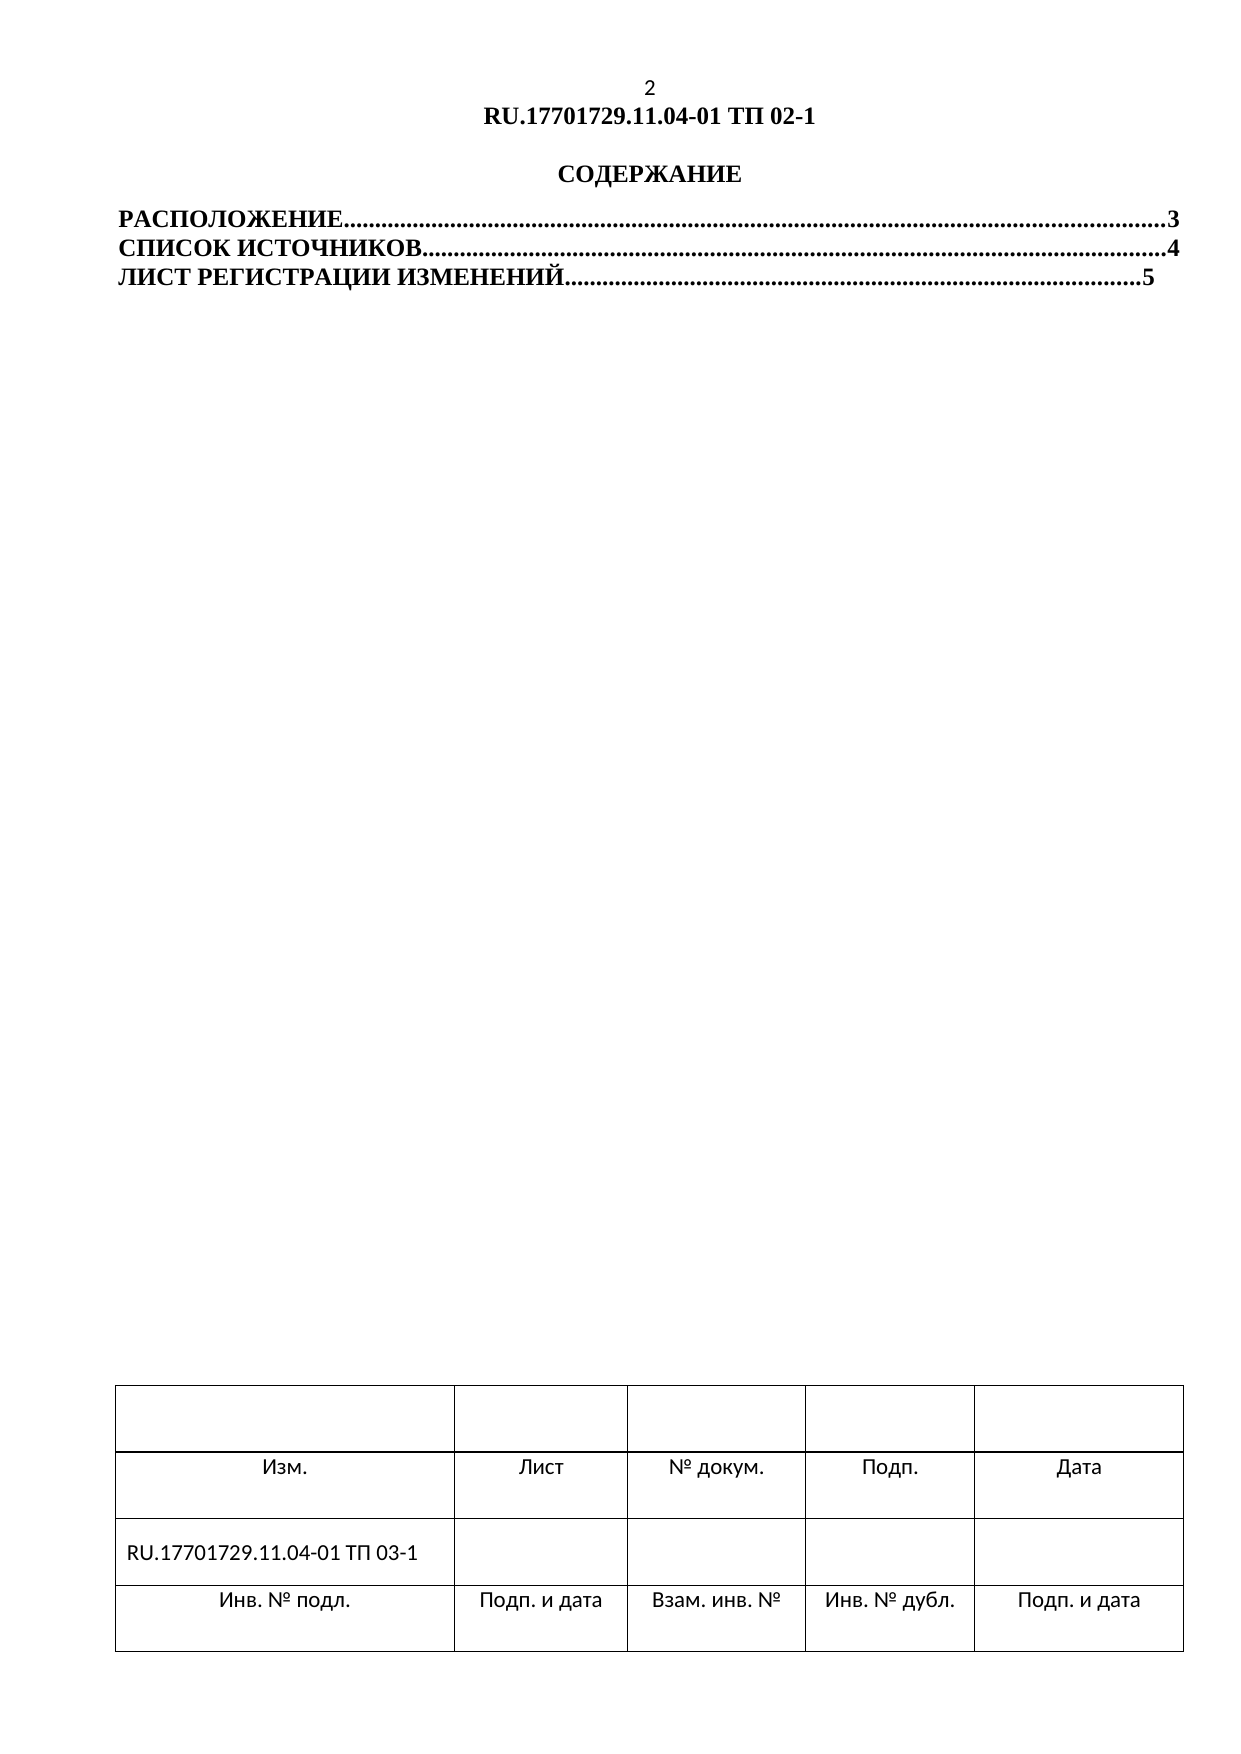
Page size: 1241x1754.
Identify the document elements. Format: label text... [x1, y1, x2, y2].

text СОДЕРЖАНИЕ [118, 159, 1181, 187]
